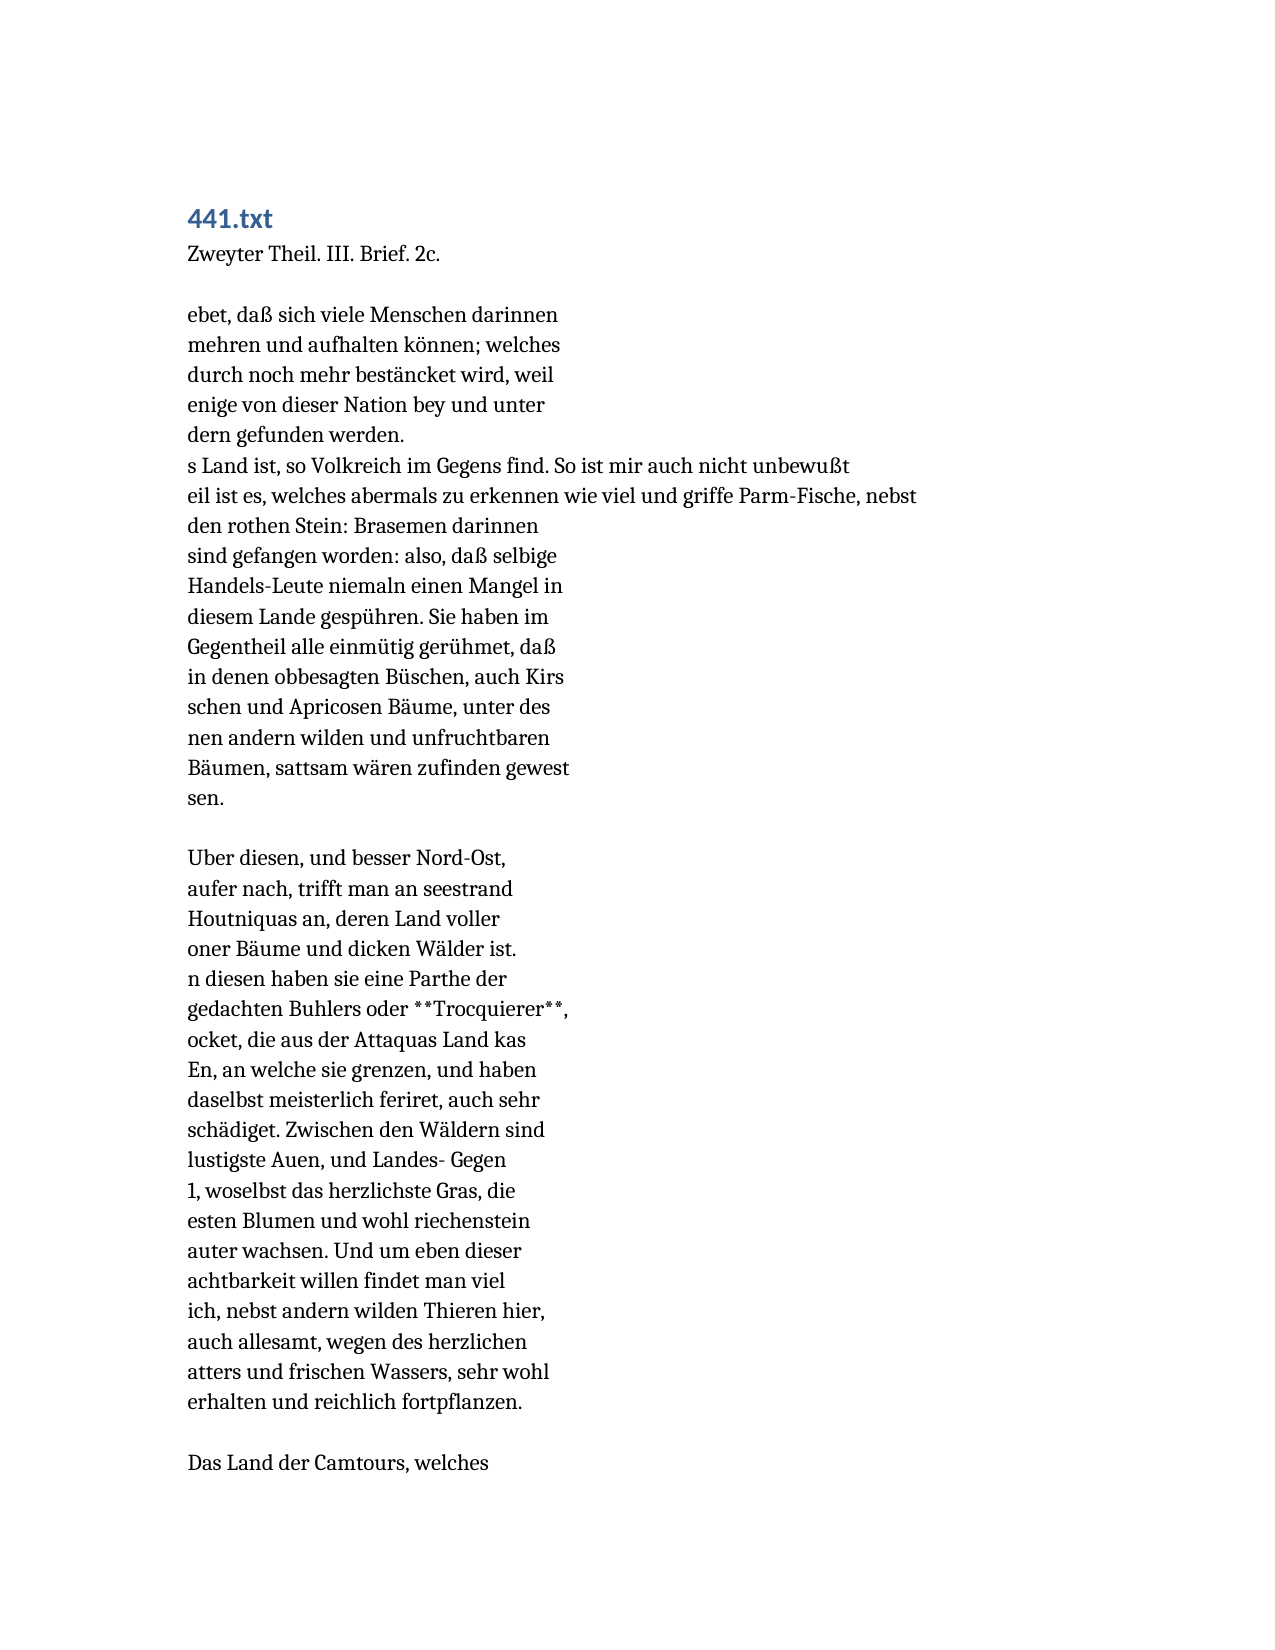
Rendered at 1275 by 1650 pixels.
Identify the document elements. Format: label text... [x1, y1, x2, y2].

subtitle 441.txt [187, 200, 1087, 236]
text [187, 241, 1087, 1476]
